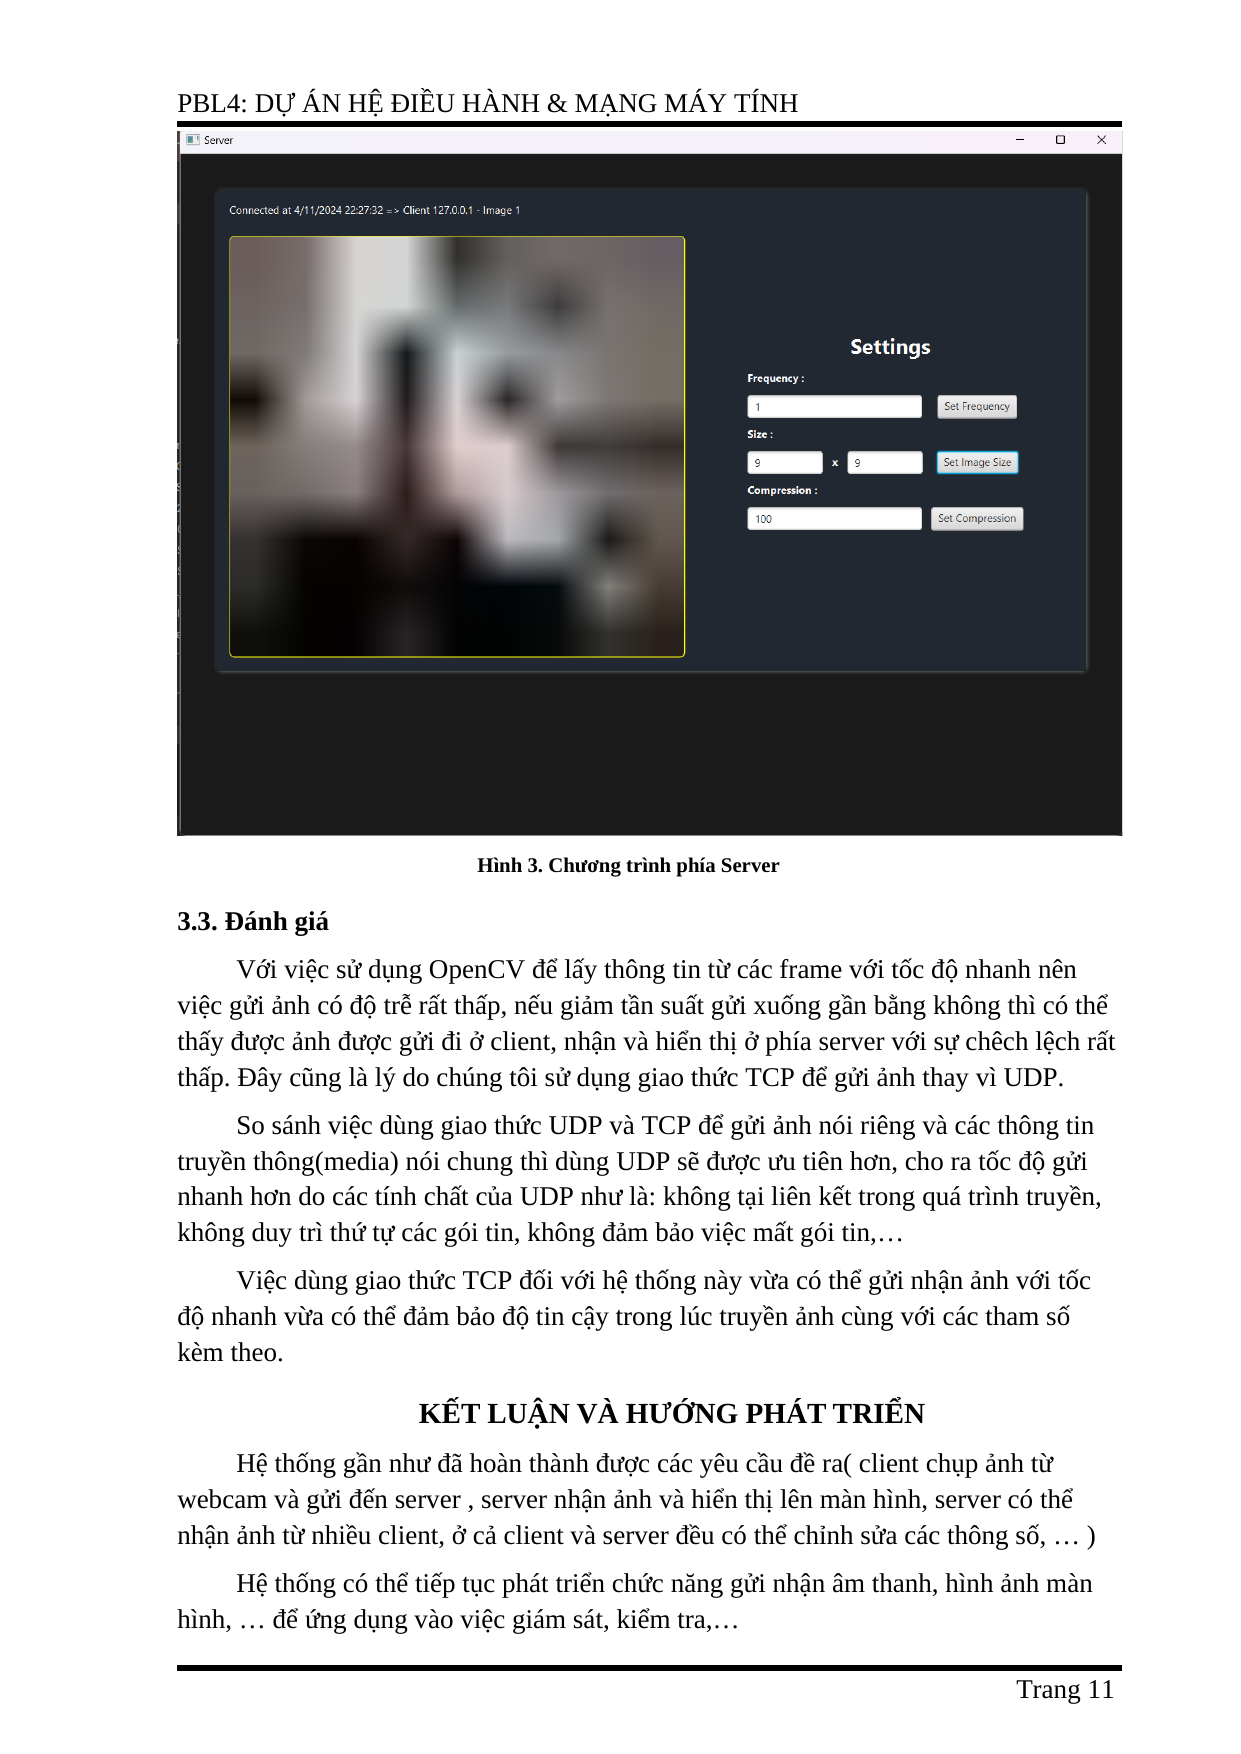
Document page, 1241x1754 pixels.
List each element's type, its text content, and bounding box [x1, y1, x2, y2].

subtitle KẾT LUẬN VÀ HƯỚNG PHÁT TRIỂN [222, 1397, 1122, 1430]
subtitle 3.3. Đánh giá [177, 905, 1122, 936]
picture [177, 131, 1123, 836]
text Hệ thống có thể tiếp tục phát triển chức năng gửi nhận âm thanh, hình ảnh màn hình, … để ứng dụng vào việc giám sát, kiểm tra,… [177, 1567, 1122, 1634]
text Hệ thống gần như đã hoàn thành được các yêu cầu đề ra( client chụp ảnh từ webcam và gửi đến server , server nhận ảnh và hiển thị lên màn hình, server có thể nhận ảnh từ nhiều client, ở cả client và server đều có thể chỉnh sửa các thông số, … ) [177, 1448, 1122, 1550]
text Việc dùng giao thức TCP đối với hệ thống này vừa có thể gửi nhận ảnh với tốc độ nhanh vừa có thể đảm bảo độ tin cậy trong lúc truyền ảnh cùng với các tham số kèm theo. [177, 1264, 1122, 1367]
text So sánh việc dùng giao thức UDP và TCP để gửi ảnh nói riêng và các thông tin truyền thông(media) nói chung thì dùng UDP sẽ được ưu tiên hơn, cho ra tốc độ gửi nhanh hơn do các tính chất của UDP như là: không tại liên kết trong quá trình truyền, không duy trì thứ tự các gói tin, không đảm bảo việc mất gói tin,… [177, 1109, 1122, 1247]
text Với việc sử dụng OpenCV để lấy thông tin từ các frame với tốc độ nhanh nên việc gửi ảnh có độ trễ rất thấp, nếu giảm tần suất gửi xuống gần bằng không thì có thể thấy được ảnh được gửi đi ở client, nhận và hiển thị ở phía server với sự chêch lệch rất thấp. Đây cũng là lý do chúng tôi sử dụng giao thức TCP để gửi ảnh thay vì UDP. [177, 953, 1122, 1092]
